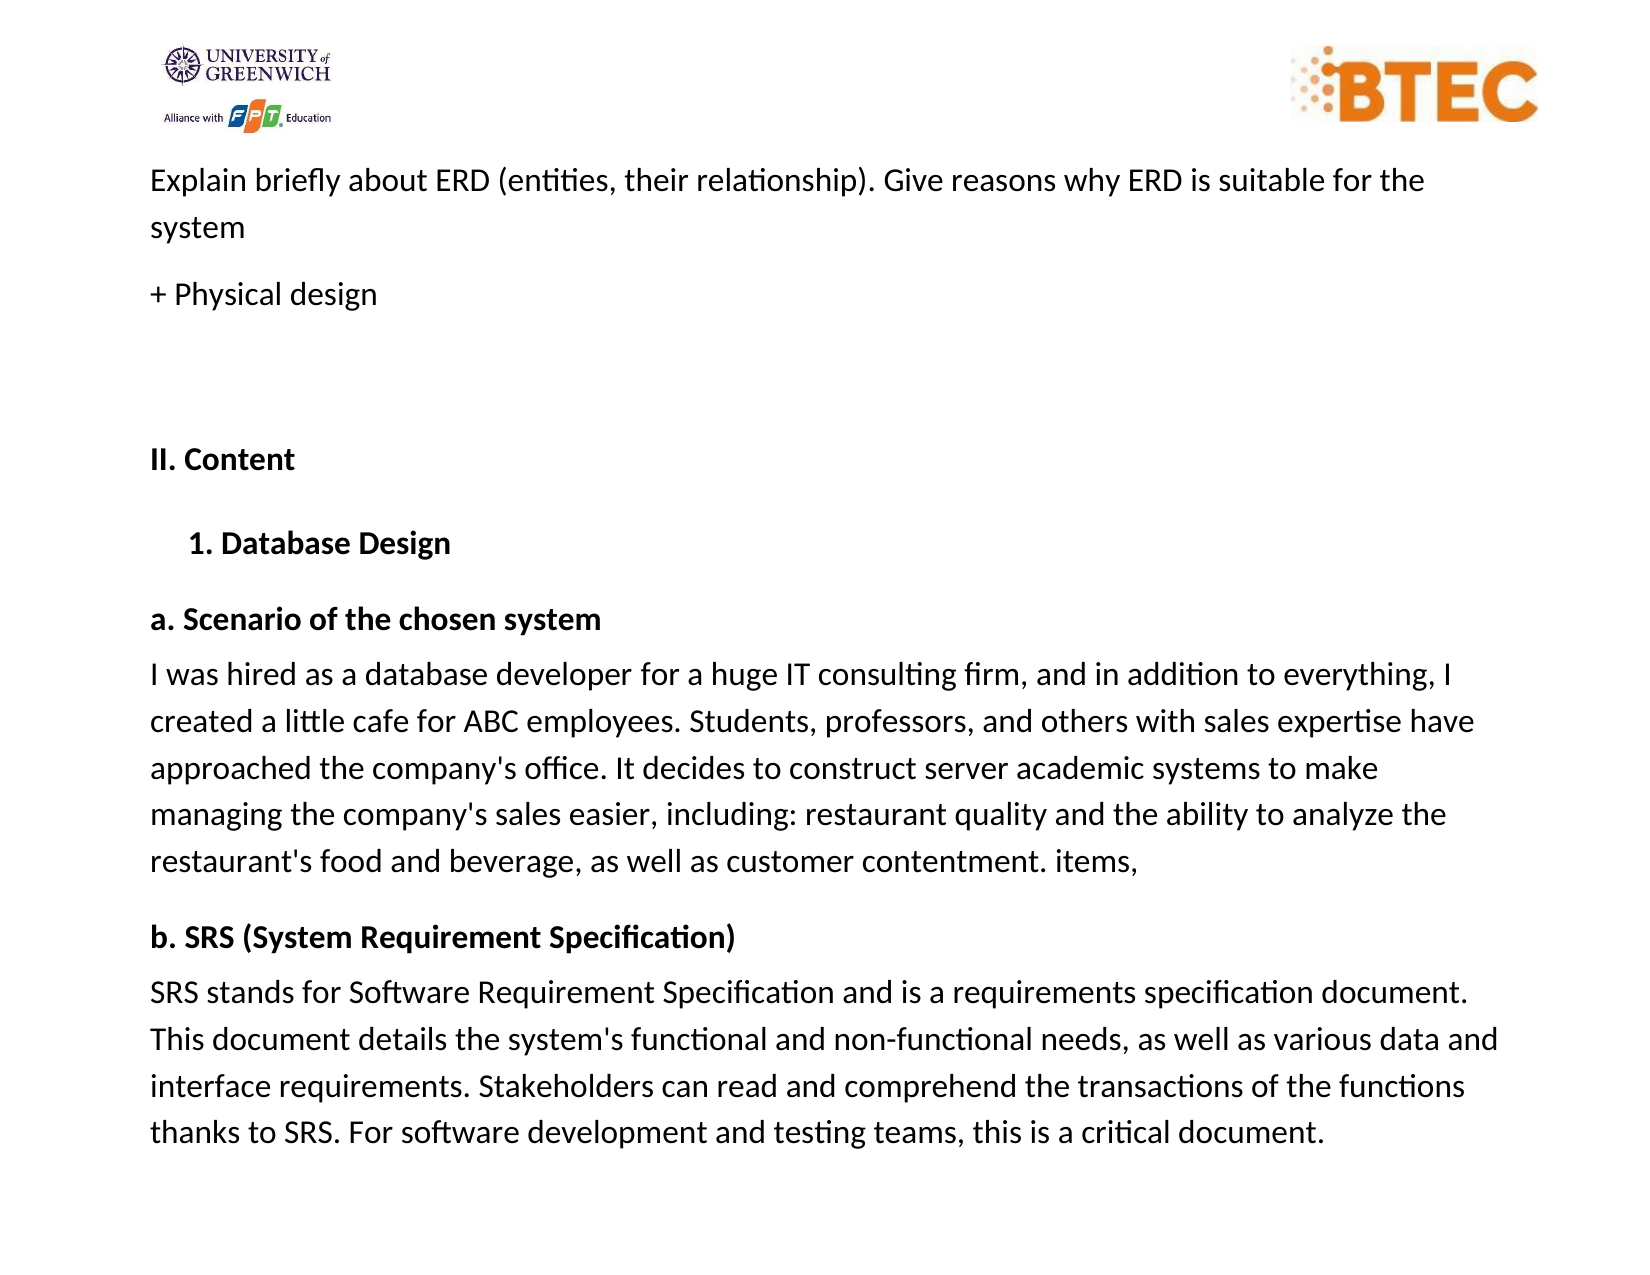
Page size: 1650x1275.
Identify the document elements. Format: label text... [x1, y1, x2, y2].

subtitle 1. Database Design [150, 522, 1500, 563]
text SRS stands for Software Requirement Specification and is a requirements specification document. This document details the system's functional and non-functional needs, as well as various data and interface requirements. Stakeholders can read and comprehend the transactions of the functions thanks to SRS. For software development and testing teams, this is a critical document. [150, 971, 1500, 1152]
subtitle b. SRS (System Requirement Specification) [150, 916, 1500, 957]
text + Physical design [150, 273, 1500, 314]
text Explain briefly about ERD (entities, their relationship). Give reasons why ERD is suitable for the system [150, 159, 1500, 247]
subtitle a. Scenario of the chosen system [150, 598, 1500, 639]
text I was hired as a database developer for a huge IT consulting firm, and in addition to everything, I created a little cafe for ABC employees. Students, professors, and others with sales expertise have approached the company's office. It decides to construct server academic systems to make managing the company's sales easier, including: restaurant quality and the ability to analyze the restaurant's food and beverage, as well as customer contentment. items, [150, 653, 1500, 881]
picture [150, 32, 343, 144]
picture [1290, 46, 1538, 122]
subtitle II. Content [150, 438, 1500, 478]
